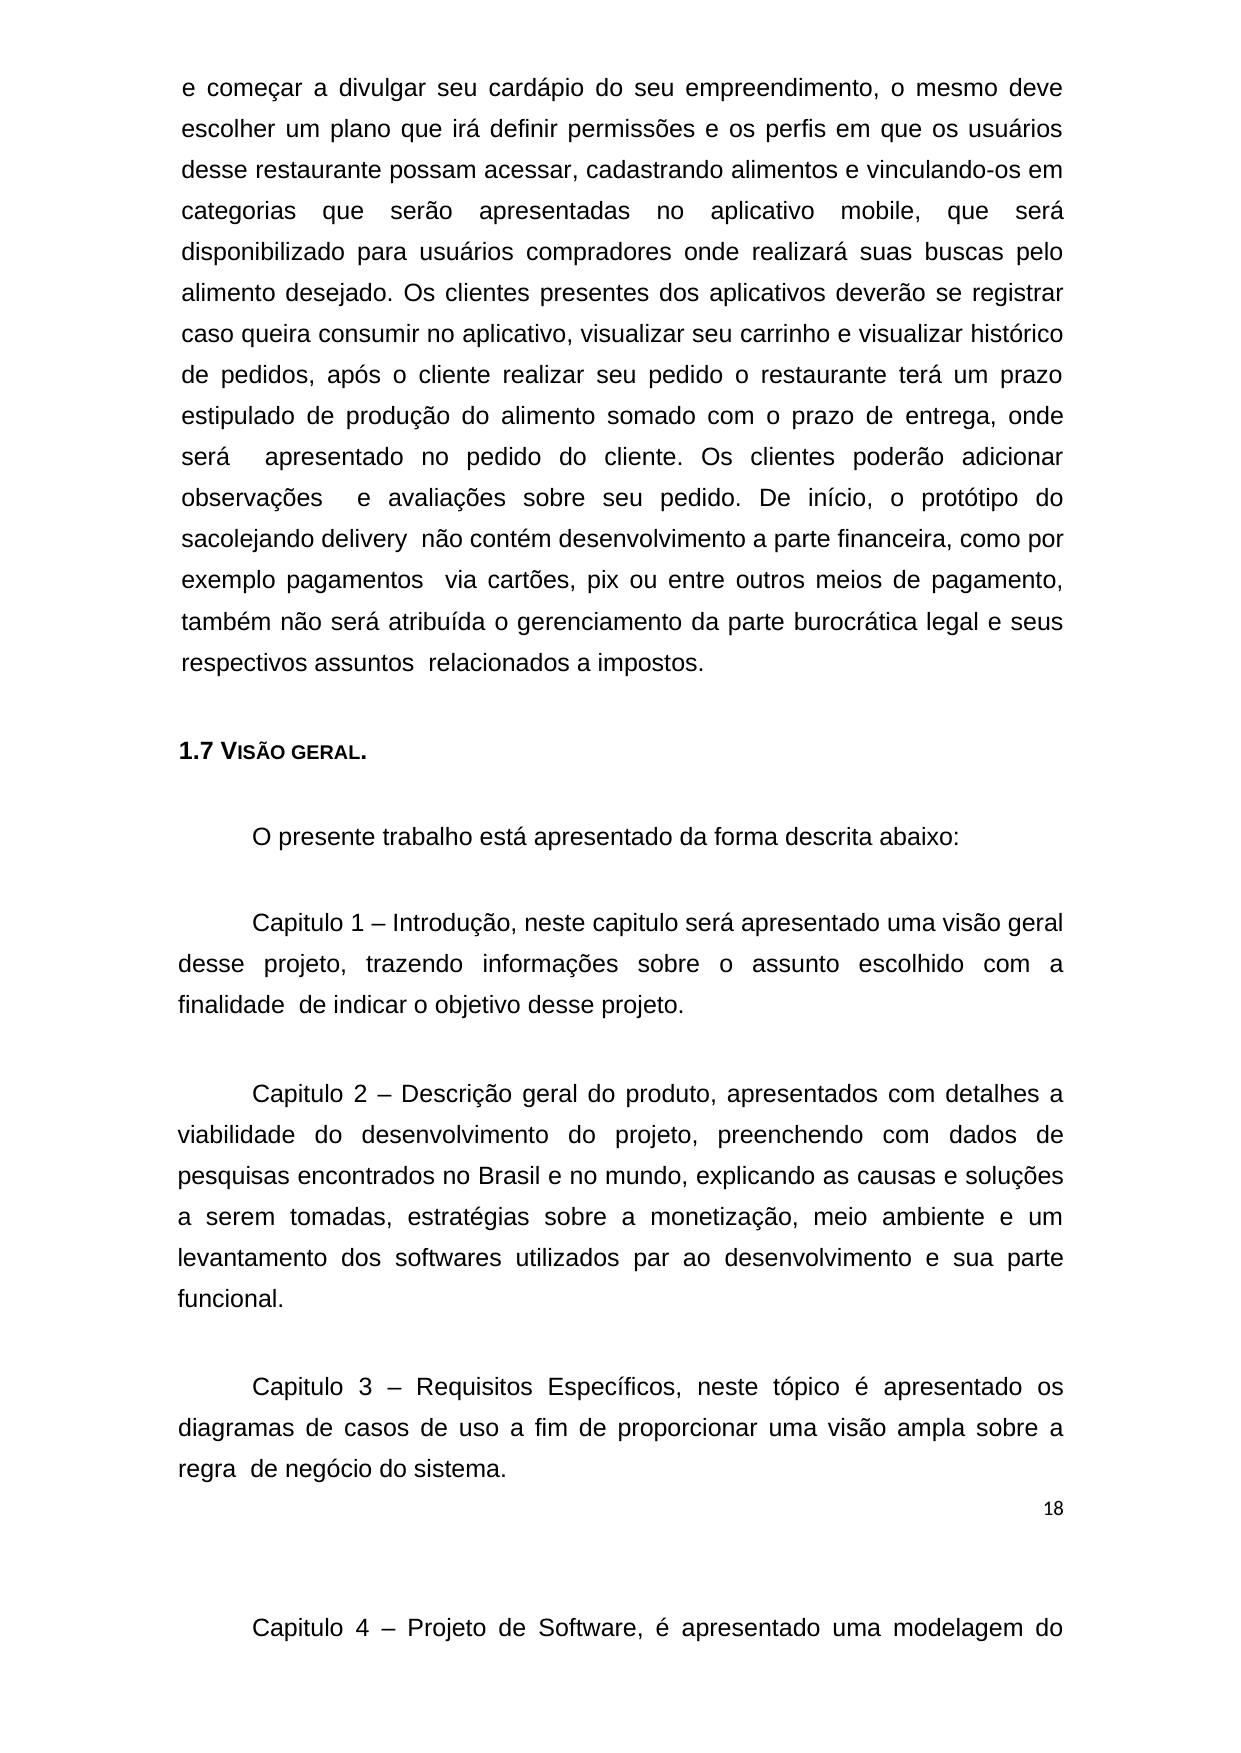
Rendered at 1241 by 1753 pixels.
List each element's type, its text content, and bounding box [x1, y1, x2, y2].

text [178, 1613, 1064, 1641]
text O presente trabalho está apresentado da forma descrita abaixo: [252, 822, 1139, 850]
text Capitulo 2 – Descrição geral do produto, apresentados com detalhes a viabilidade do desenvolvimento do projeto, preenchendo com dados de pesquisas encontrados no Brasil e no mundo, explicando as causas e soluções a serem tomadas, estratégias sobre a monetização, meio ambiente e um levantamento dos softwares utilizados par ao desenvolvimento e sua parte funcional. [177, 1079, 1065, 1313]
text Capitulo 3 – Requisitos Específicos, neste tópico é apresentado os diagramas de casos de uso a fim de proporcionar uma visão ampla sobre a regra de negócio do sistema. [178, 1372, 1065, 1483]
text 18 [148, 1495, 1064, 1520]
text e começar a divulgar seu cardápio do seu empreendimento, o mesmo deve escolher um plano que irá definir permissões e os perfis em que os usuários desse restaurante possam acessar, cadastrando alimentos e vinculando-os em categorias que serão apresentadas no aplicativo mobile, que será disponibilizado para usuários compradores onde realizará suas buscas pelo alimento desejado. Os clientes presentes dos aplicativos deverão se registrar caso queira consumir no aplicativo, visualizar seu carrinho e visualizar histórico de pedidos, após o cliente realizar seu pedido o restaurante terá um prazo estipulado de produção do alimento somado com o prazo de entrega, onde será apresentado no pedido do cliente. Os clientes poderão adicionar observações e avaliações sobre seu pedido. De início, o protótipo do sacolejando delivery não contém desenvolvimento a parte financeira, como por exemplo pagamentos via cartões, pix ou entre outros meios de pagamento, também não será atribuída o gerenciamento da parte burocrática legal e seus respectivos assuntos relacionados a impostos. [181, 73, 1065, 676]
text Capitulo 1 – Introdução, neste capitulo será apresentado uma visão geral desse projeto, trazendo informações sobre o assunto escolhido com a finalidade de indicar o objetivo desse projeto. [178, 908, 1065, 1019]
text 1.7 VISÃO GERAL. [179, 736, 1139, 765]
